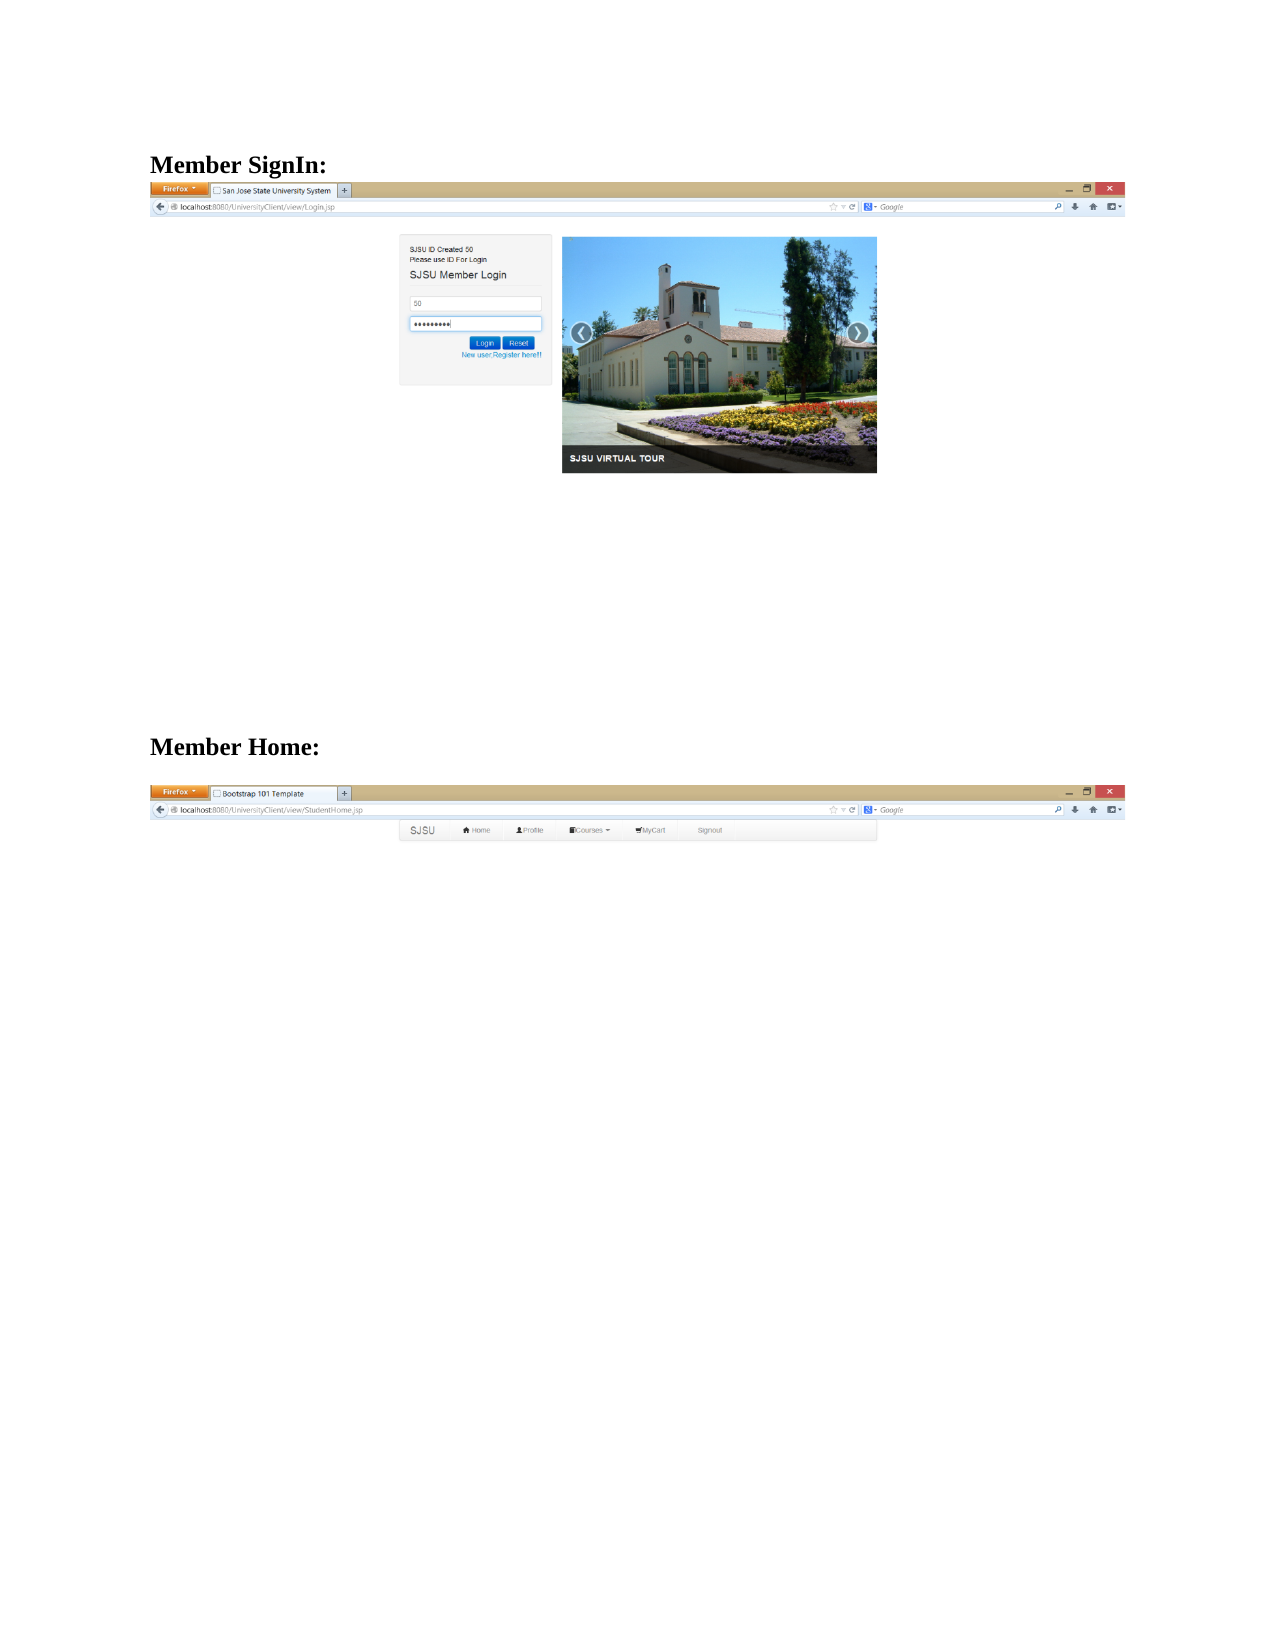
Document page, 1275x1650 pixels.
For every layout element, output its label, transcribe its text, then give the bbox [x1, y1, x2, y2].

picture [150, 785, 1125, 1310]
text Member Home: [150, 732, 1125, 761]
text Member SignIn: [150, 150, 1125, 182]
picture [150, 182, 1125, 707]
